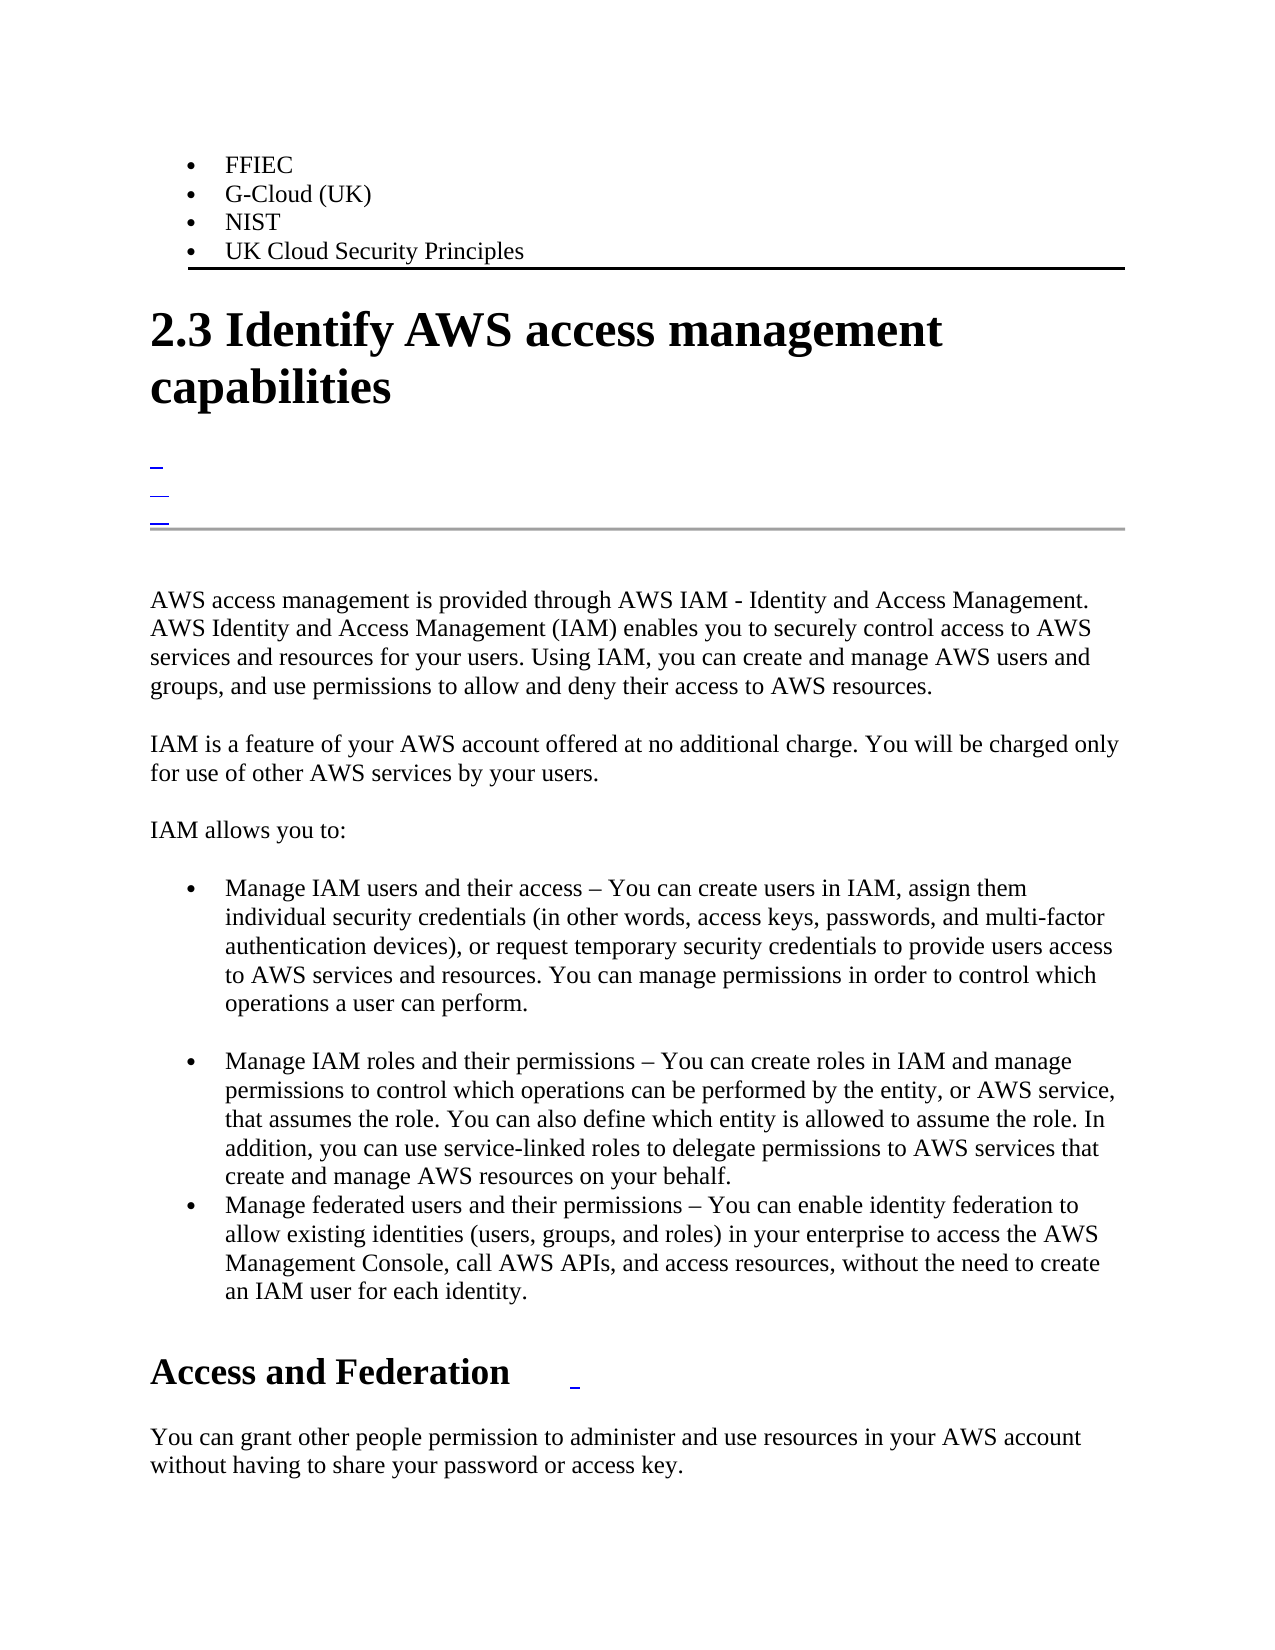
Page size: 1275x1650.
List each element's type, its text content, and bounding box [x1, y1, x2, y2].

text You can grant other people permission to administer and use resources in your AWS account without having to share your password or access key. [150, 1422, 1125, 1479]
list Manage IAM roles and their permissions – You can create roles in IAM and manage permissions to control which operations can be performed by the entity, or AWS service, that assumes the role. You can also define which entity is allowed to assume the role. In addition, you can use service-linked roles to delegate permissions to AWS services that create and manage AWS resources on your behalf. [187, 1046, 1125, 1190]
text Access and Federation [150, 1334, 1125, 1393]
text IAM is a feature of your AWS account offered at no additional charge. You will be charged only for use of other AWS services by your users. [150, 729, 1125, 786]
list Manage federated users and their permissions – You can enable identity federation to allow existing identities (users, groups, and roles) in your enterprise to access the AWS Management Console, call AWS APIs, and access resources, without the need to create an IAM user for each identity. [187, 1190, 1125, 1305]
text IAM allows you to: [150, 816, 1125, 844]
list NIST [187, 207, 1125, 236]
text AWS access management is provided through AWS IAM - Identity and Access Management. AWS Identity and Access Management (IAM) enables you to securely control access to AWS services and resources for your users. Using IAM, you can create and manage AWS users and groups, and use permissions to allow and deny their access to AWS resources. [150, 585, 1125, 700]
list UK Cloud Security Principles [187, 236, 1125, 270]
list Manage IAM users and their access – You can create users in IAM, assign them individual security credentials (in other words, access keys, passwords, and multi-factor authentication devices), or request temporary security credentials to provide users access to AWS services and resources. You can manage permissions in order to control which operations a user can perform. [187, 873, 1125, 1017]
list G-Cloud (UK) [187, 179, 1125, 207]
text 2.3 Identify AWS access management capabilities [150, 299, 1125, 414]
list FFIEC [187, 150, 1125, 179]
